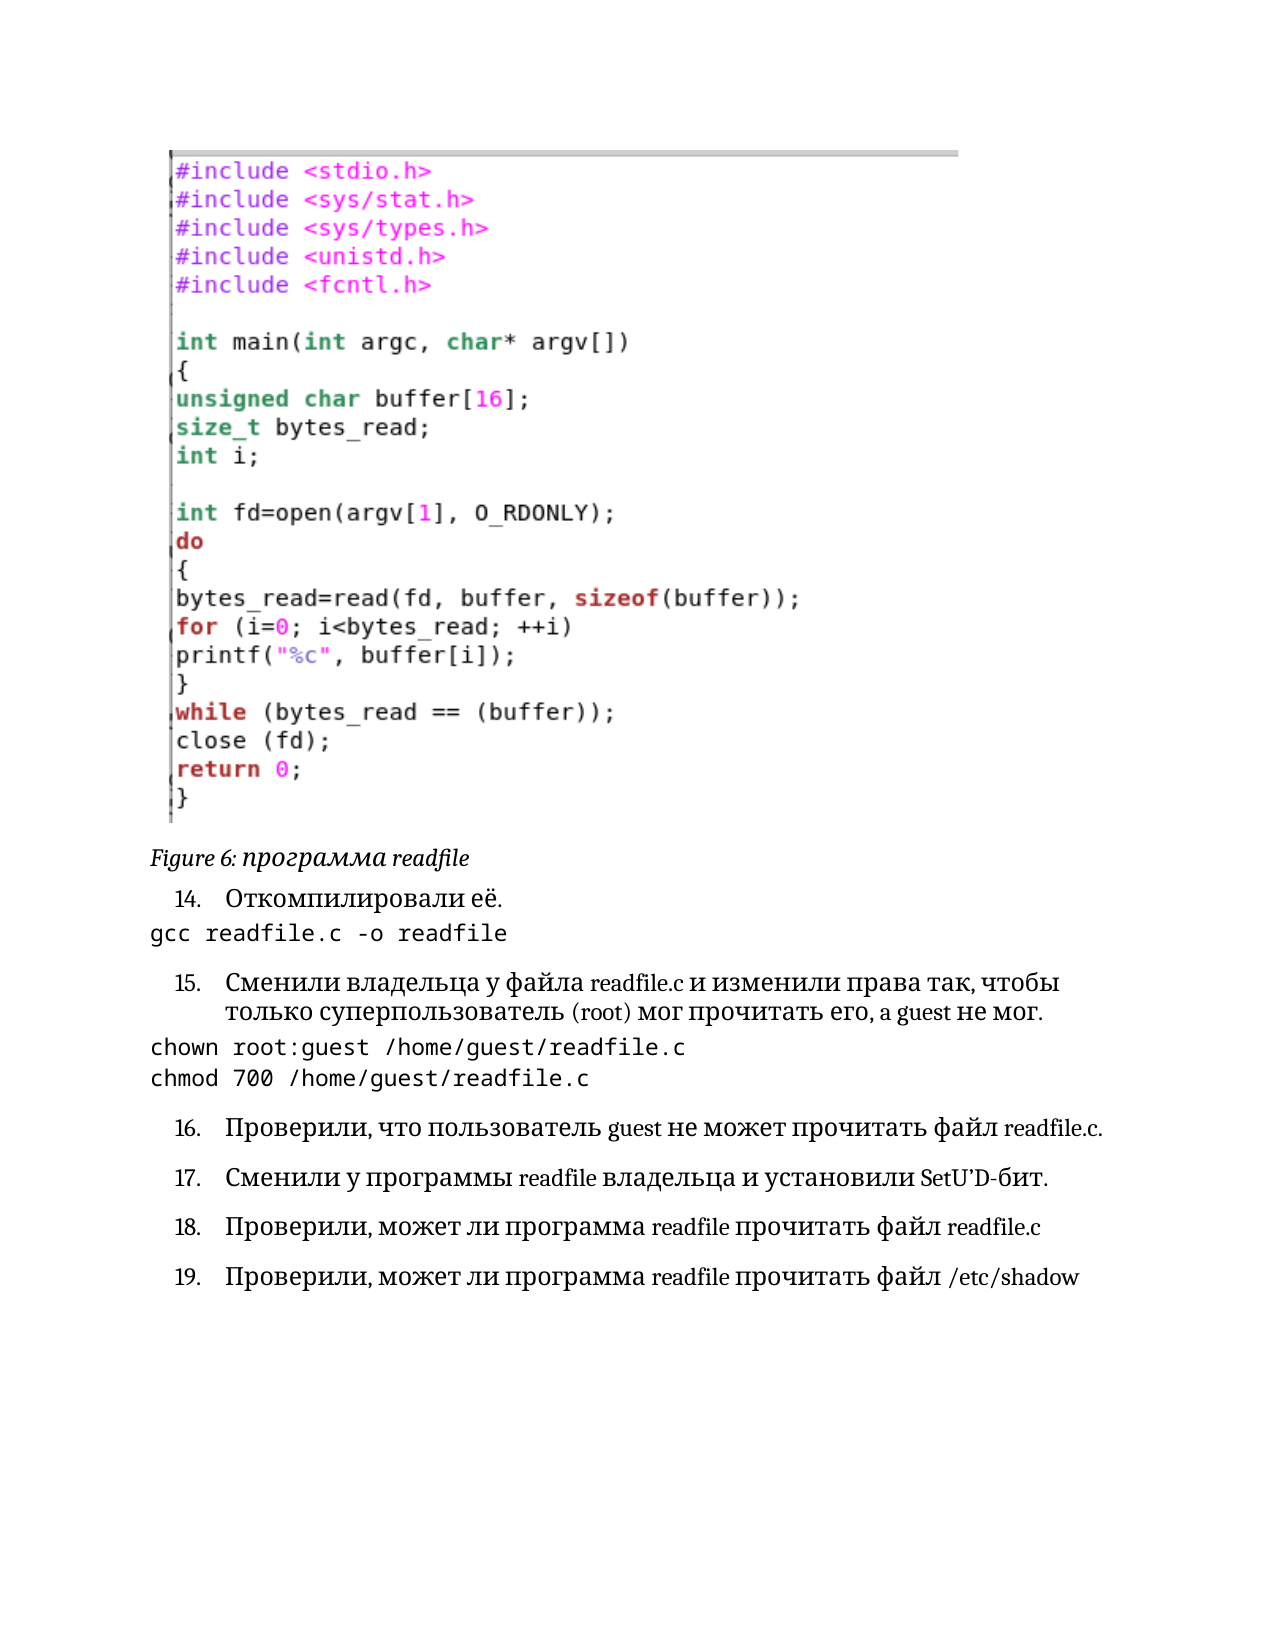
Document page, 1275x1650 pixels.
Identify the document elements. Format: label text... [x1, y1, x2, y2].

picture [168, 150, 959, 823]
list Откомпилировали её. [175, 885, 1125, 913]
list Проверили, что пользователь guest не может прочитать файл readfile.c. [175, 1114, 1125, 1143]
text chown root:guest /home/guest/readfile.c chmod 700 /home/guest/readfile.c [150, 1031, 1125, 1093]
list Проверили, может ли программа readfile прочитать файл /etc/shadow [175, 1263, 1125, 1291]
list Проверили, может ли программа readfile прочитать файл readfile.c [175, 1213, 1125, 1242]
list Сменили у программы readfile владельца и установили SetU’D-бит. [175, 1163, 1125, 1192]
list Сменили владельца у файла readfile.c и изменили права так, чтобы только суперпользователь (root) мог прочитать его, a guest не мог. [175, 969, 1125, 1027]
text gcc readfile.c -o readfile [150, 917, 1125, 948]
text Figure 6: программа readfile [150, 843, 1125, 872]
